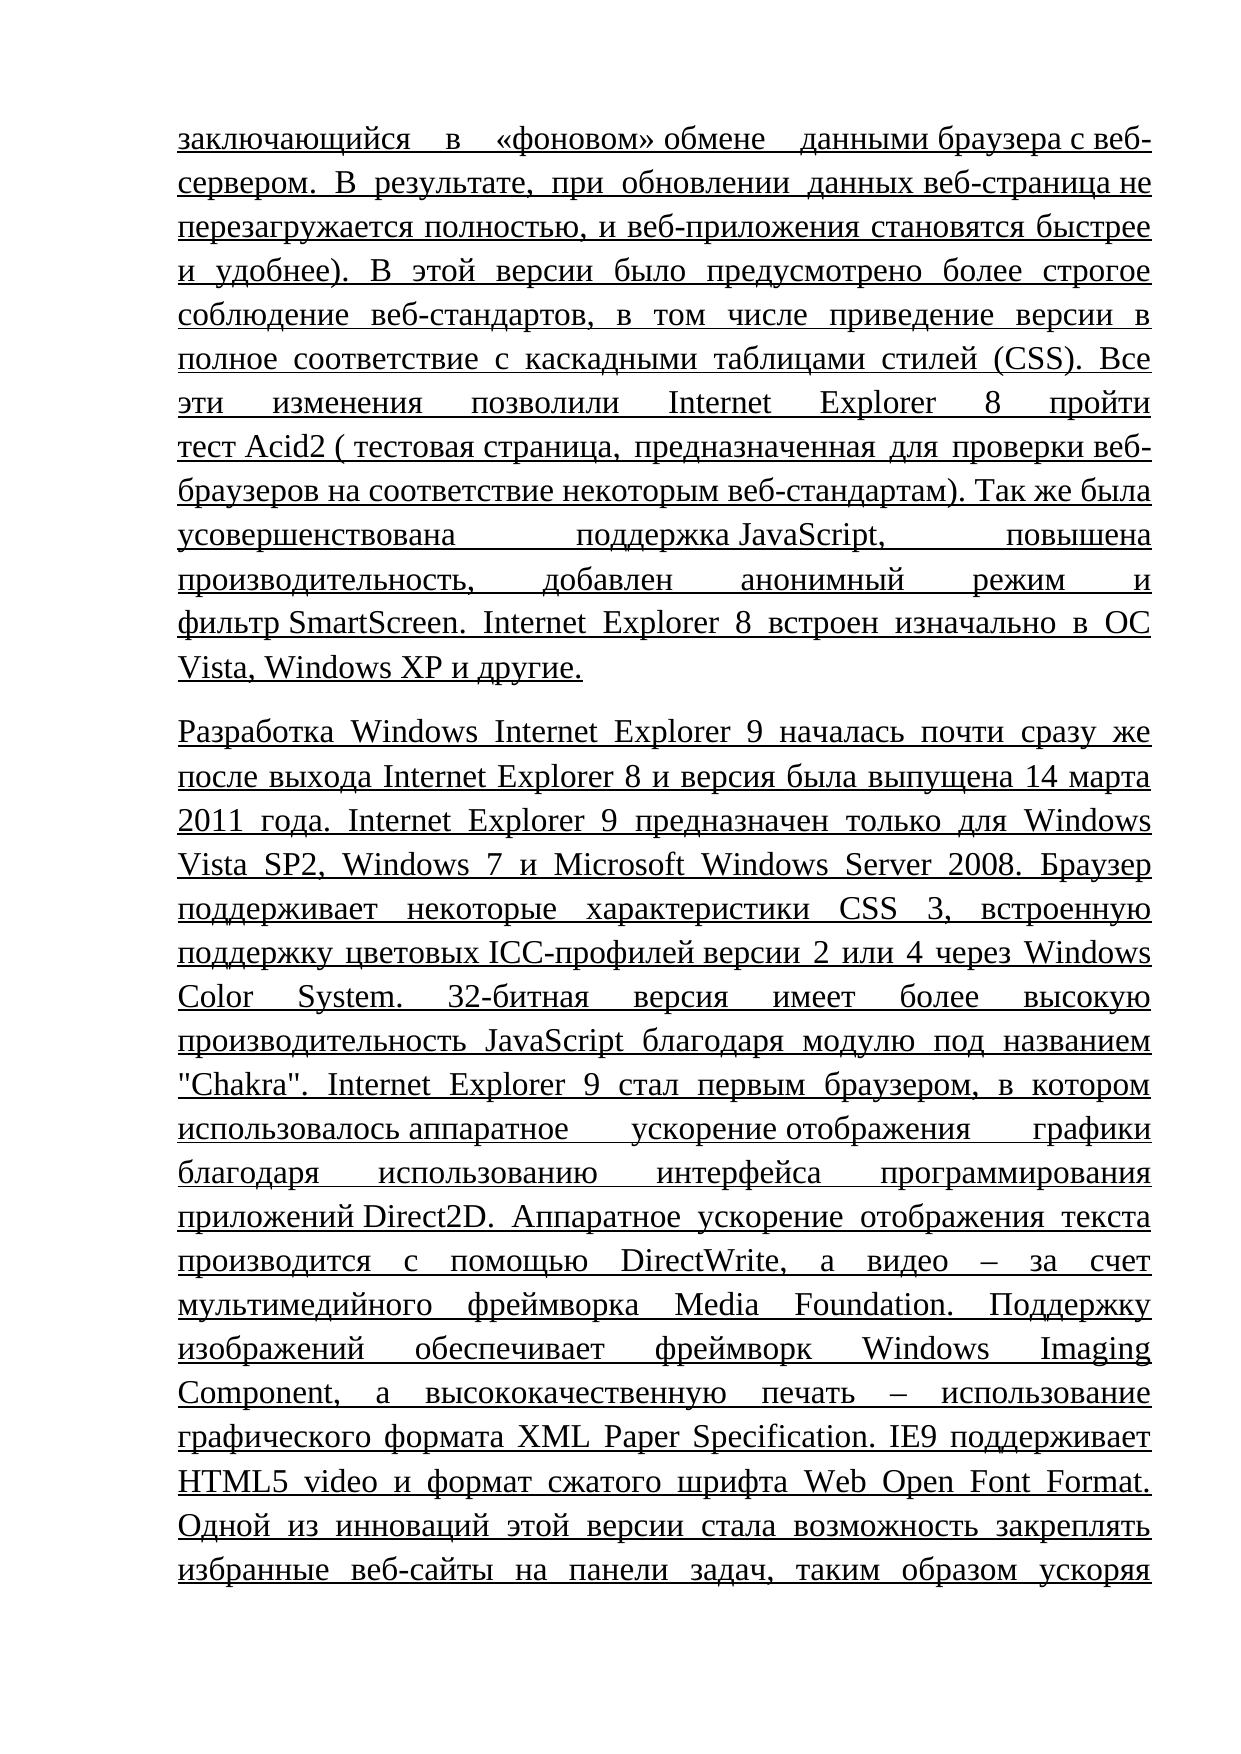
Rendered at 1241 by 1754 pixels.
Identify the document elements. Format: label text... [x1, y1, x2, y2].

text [177, 1539, 1152, 1582]
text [177, 118, 1152, 151]
